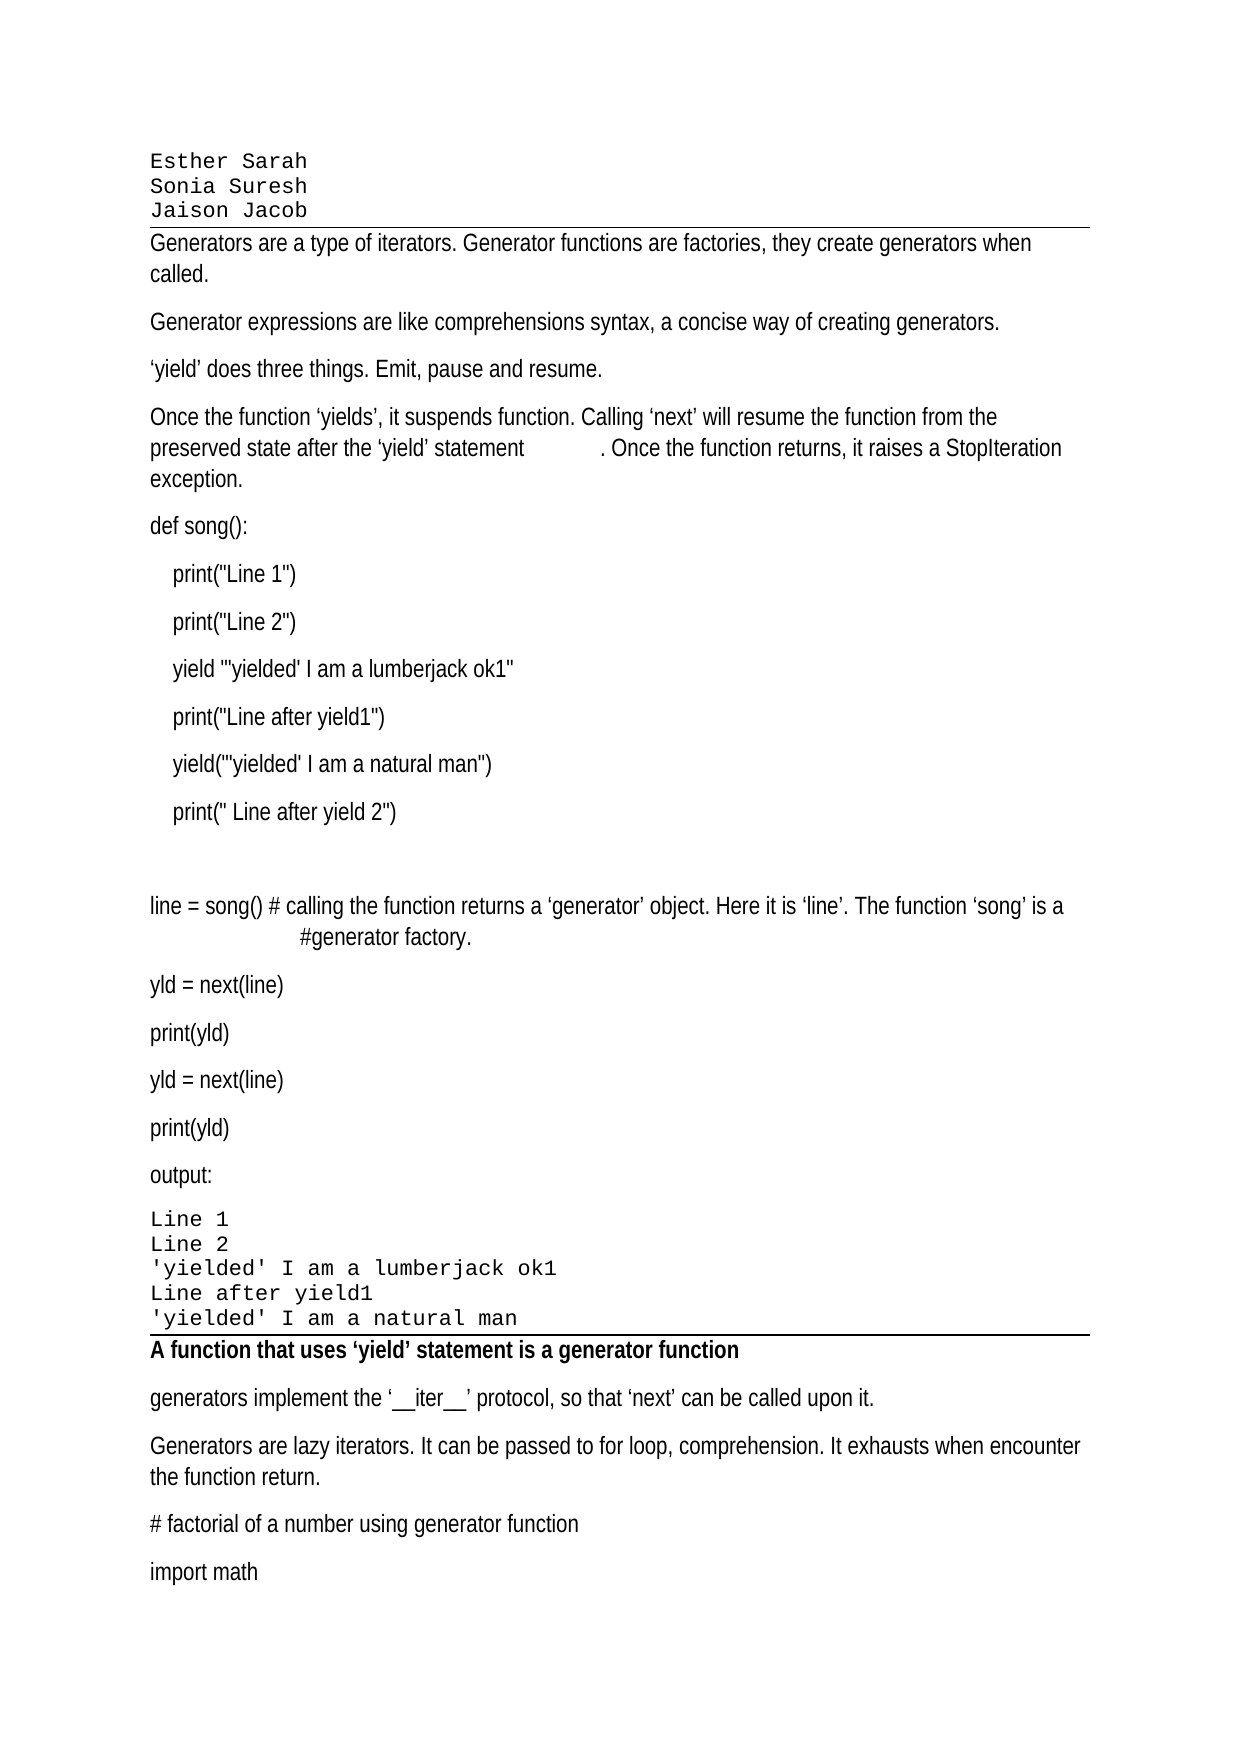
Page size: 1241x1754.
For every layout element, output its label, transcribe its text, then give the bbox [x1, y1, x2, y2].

text 'yielded' I am a lumberjack ok1 [150, 1257, 1090, 1282]
text generators implement the ‘__iter__’ protocol, so that ‘next’ can be called upon it. [150, 1383, 1090, 1412]
text yld = next(line) [150, 1065, 1090, 1094]
text Generators are lazy iterators. It can be passed to for loop, comprehension. It exhausts when encounter the function return. [150, 1431, 1090, 1490]
text output: [150, 1160, 1090, 1189]
text line = song() # calling the function returns a ‘generator’ object. Here it is ‘line’. The function ‘song’ is a #generator factory. [150, 891, 1090, 951]
text print("Line 1") [150, 559, 1090, 587]
text print("Line 2") [150, 606, 1090, 635]
text print(yld) [150, 1113, 1090, 1141]
text ‘yield’ does three things. Emit, pause and resume. [150, 354, 1090, 383]
text A function that uses ‘yield’ statement is a generator function [150, 1336, 1090, 1364]
text yield "'yielded' I am a lumberjack ok1" [150, 654, 1090, 683]
text import math [150, 1557, 1090, 1586]
text Line after yield1 [150, 1282, 1090, 1307]
text yld = next(line) [150, 970, 1090, 998]
text def song(): [150, 511, 1090, 540]
text yield("'yielded' I am a natural man") [150, 749, 1090, 778]
text print(" Line after yield 2") [150, 797, 1090, 826]
text Generators are a type of iterators. Generator functions are factories, they create generators when called. [150, 228, 1090, 288]
text print(yld) [150, 1017, 1090, 1046]
text Jaison Jacob [150, 199, 1090, 227]
text Generator expressions are like comprehensions syntax, a concise way of creating generators. [150, 307, 1090, 335]
text Line 1 [150, 1208, 1090, 1233]
text Sonia Suresh [150, 175, 1090, 199]
text # factorial of a number using generator function [150, 1509, 1090, 1538]
text Esther Sarah [150, 150, 1090, 175]
text print("Line after yield1") [150, 702, 1090, 730]
text Line 2 [150, 1233, 1090, 1257]
text 'yielded' I am a natural man [150, 1307, 1090, 1334]
